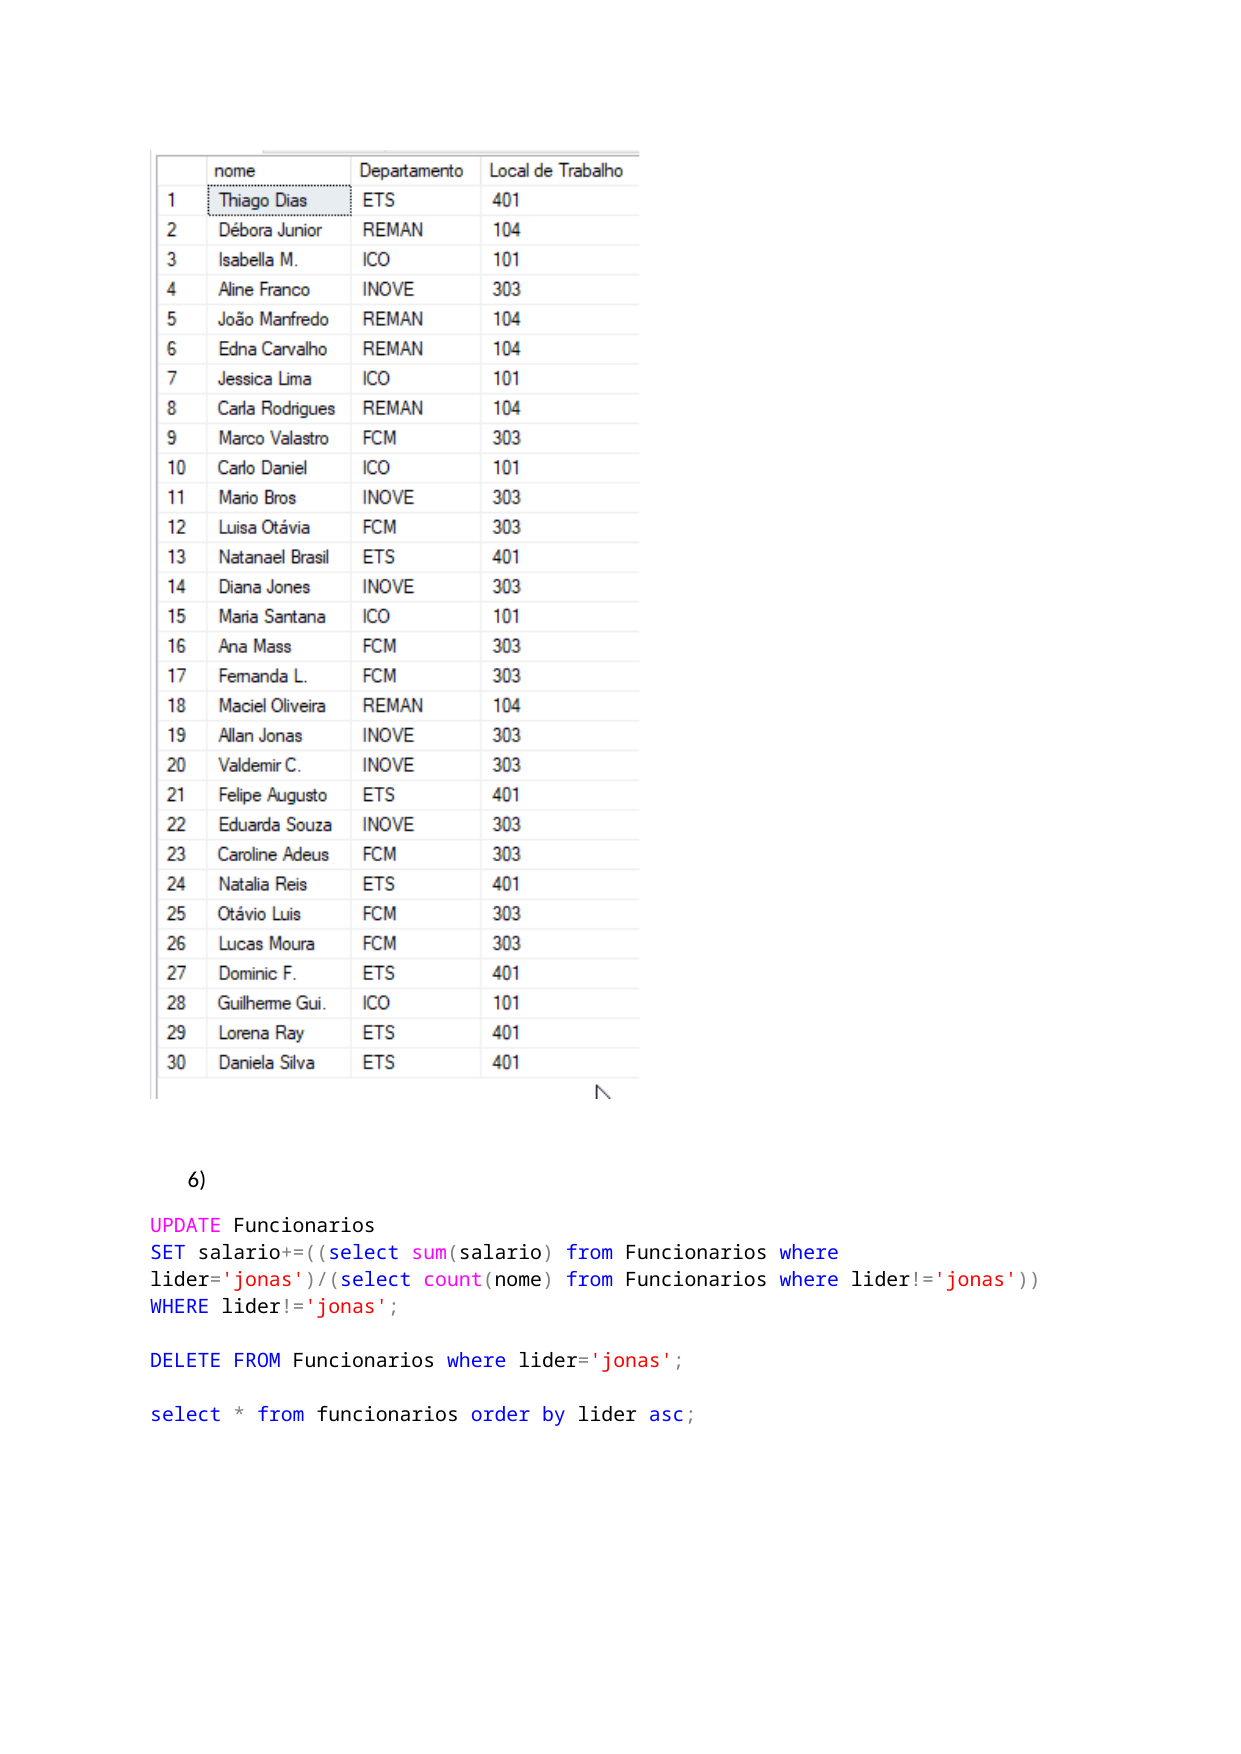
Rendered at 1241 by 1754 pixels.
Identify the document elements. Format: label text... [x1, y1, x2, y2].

text select * from funcionarios order by lider asc; [150, 1401, 1090, 1427]
text UPDATE Funcionarios [150, 1212, 1090, 1239]
picture [150, 150, 640, 1099]
text SET salario+=((select sum(salario) from Funcionarios where lider='jonas')/(select count(nome) from Funcionarios where lider!='jonas')) [150, 1239, 1090, 1293]
text DELETE FROM Funcionarios where lider='jonas'; [150, 1347, 1090, 1373]
text WHERE lider!='jonas'; [150, 1293, 1090, 1319]
